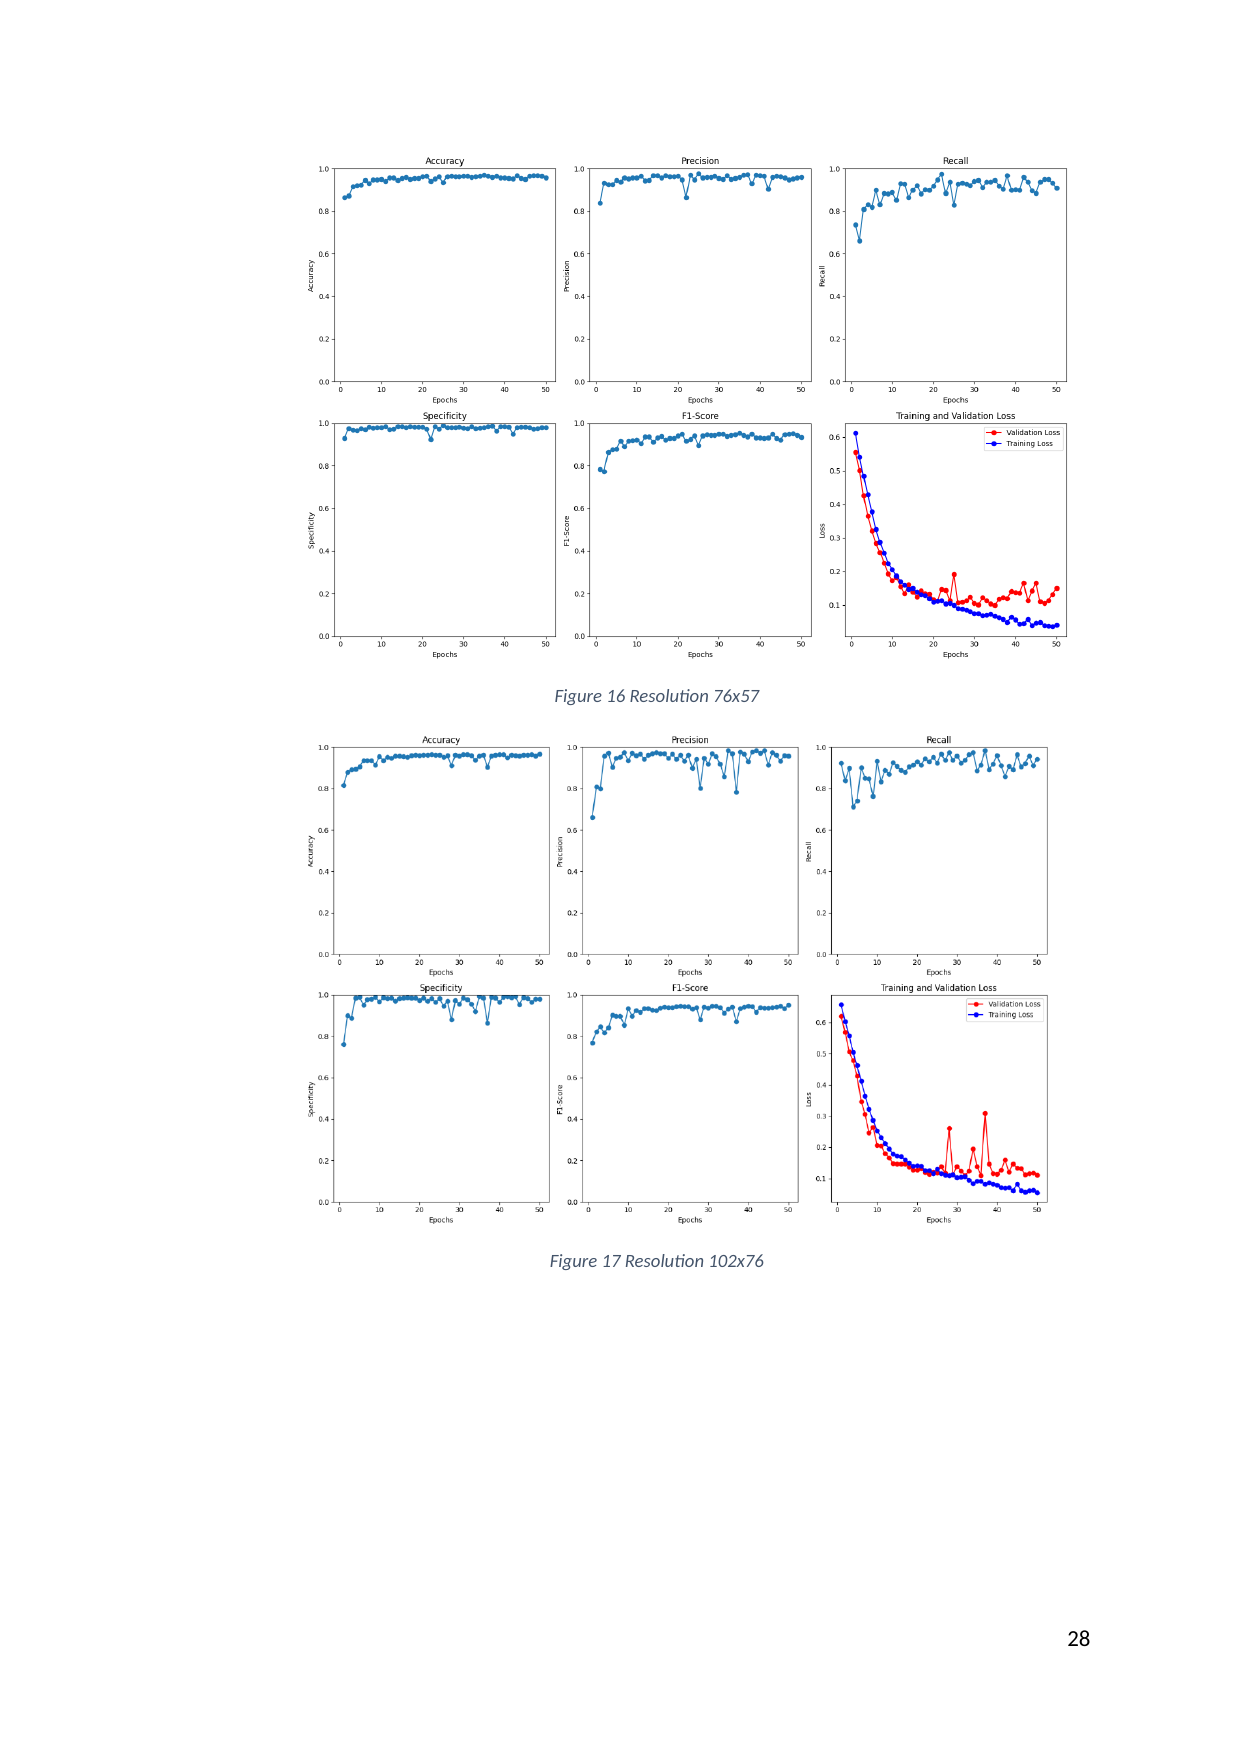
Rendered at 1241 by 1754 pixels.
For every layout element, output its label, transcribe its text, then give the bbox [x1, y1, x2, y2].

picture [300, 150, 1074, 666]
picture [300, 728, 1054, 1231]
